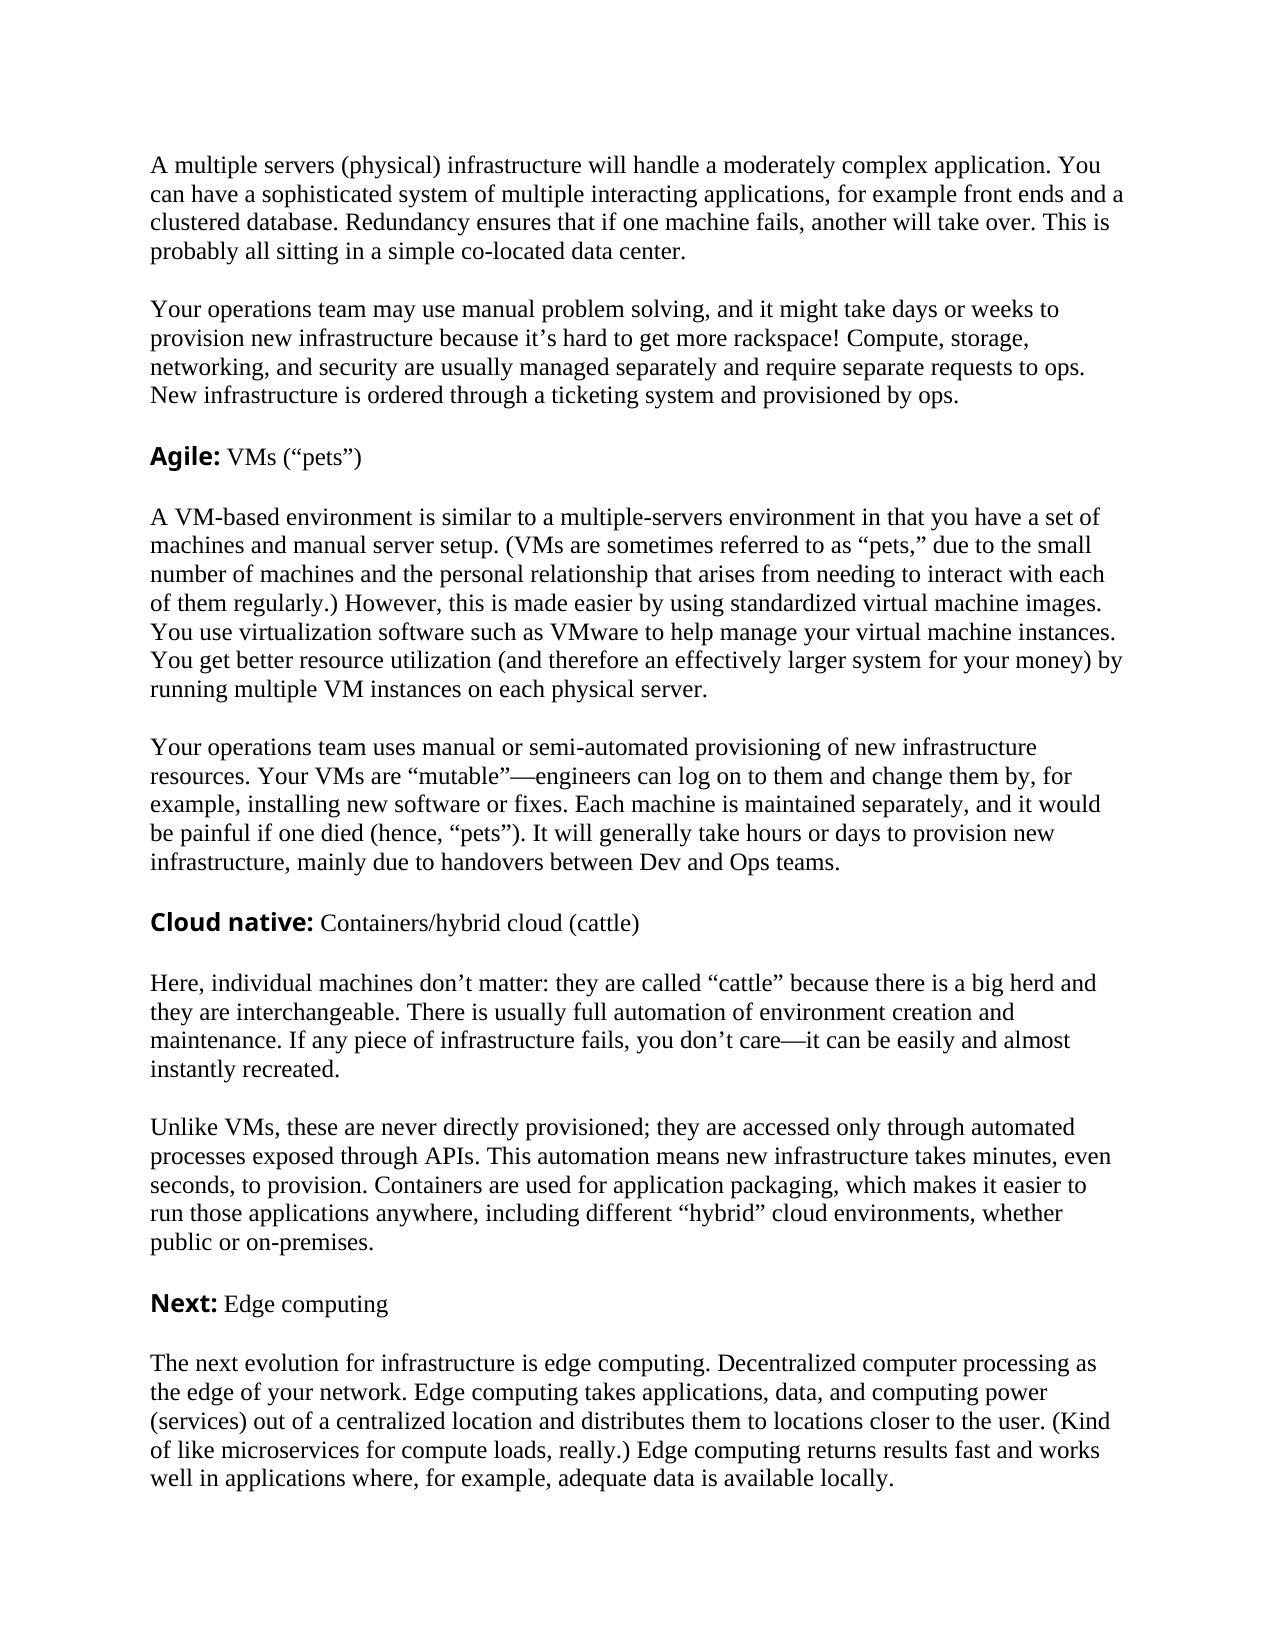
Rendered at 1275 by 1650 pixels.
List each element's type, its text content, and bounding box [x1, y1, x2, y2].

text Your operations team may use manual problem solving, and it might take days or weeks to provision new infrastructure because it’s hard to get more rackspace! Compute, storage, networking, and security are usually managed separately and require separate requests to ops. New infrastructure is ordered through a ticketing system and provisioned by ops. [150, 294, 1125, 409]
text Next: Edge computing [150, 1285, 1125, 1319]
text Unlike VMs, these are never directly provisioned; they are accessed only through automated processes exposed through APIs. This automation means new infrastructure takes minutes, even seconds, to provision. Containers are used for application packaging, which makes it easier to run those applications anywhere, including different “hybrid” cloud environments, whether public or on-premises. [150, 1112, 1125, 1256]
text Agile: VMs (“pets”) [150, 438, 1125, 472]
text Cloud native: Containers/hybrid cloud (cattle) [150, 905, 1125, 939]
text Here, individual machines don’t matter: they are called “cattle” because there is a big herd and they are interchangeable. There is usually full automation of environment creation and maintenance. If any piece of infrastructure fails, you don’t care—it can be easily and almost instantly recreated. [150, 968, 1125, 1083]
text Your operations team uses manual or semi-automated provisioning of new infrastructure resources. Your VMs are “mutable”—engineers can log on to them and change them by, for example, installing new software or fixes. Each machine is maintained separately, and it would be painful if one died (hence, “pets”). It will generally take hours or days to provision new infrastructure, mainly due to handovers between Dev and Ops teams. [150, 732, 1125, 876]
text A multiple servers (physical) infrastructure will handle a moderately complex application. You can have a sophisticated system of multiple interacting applications, for example front ends and a clustered database. Redundancy ensures that if one machine fails, another will take over. This is probably all sitting in a simple co-located data center. [150, 150, 1125, 265]
text The next evolution for infrastructure is edge computing. Decentralized computer processing as the edge of your network. Edge computing takes applications, data, and computing power (services) out of a centralized location and distributes them to locations closer to the user. (Kind of like microservices for compute loads, really.) Edge computing returns results fast and works well in applications where, for example, adequate data is available locally. [150, 1348, 1125, 1492]
text A VM-based environment is similar to a multiple-servers environment in that you have a set of machines and manual server setup. (VMs are sometimes referred to as “pets,” due to the small number of machines and the personal relationship that arises from needing to interact with each of them regularly.) However, this is made easier by using standardized virtual machine images. You use virtualization software such as VMware to help manage your virtual machine instances. You get better resource utilization (and therefore an effectively larger system for your money) by running multiple VM instances on each physical server. [150, 502, 1125, 703]
